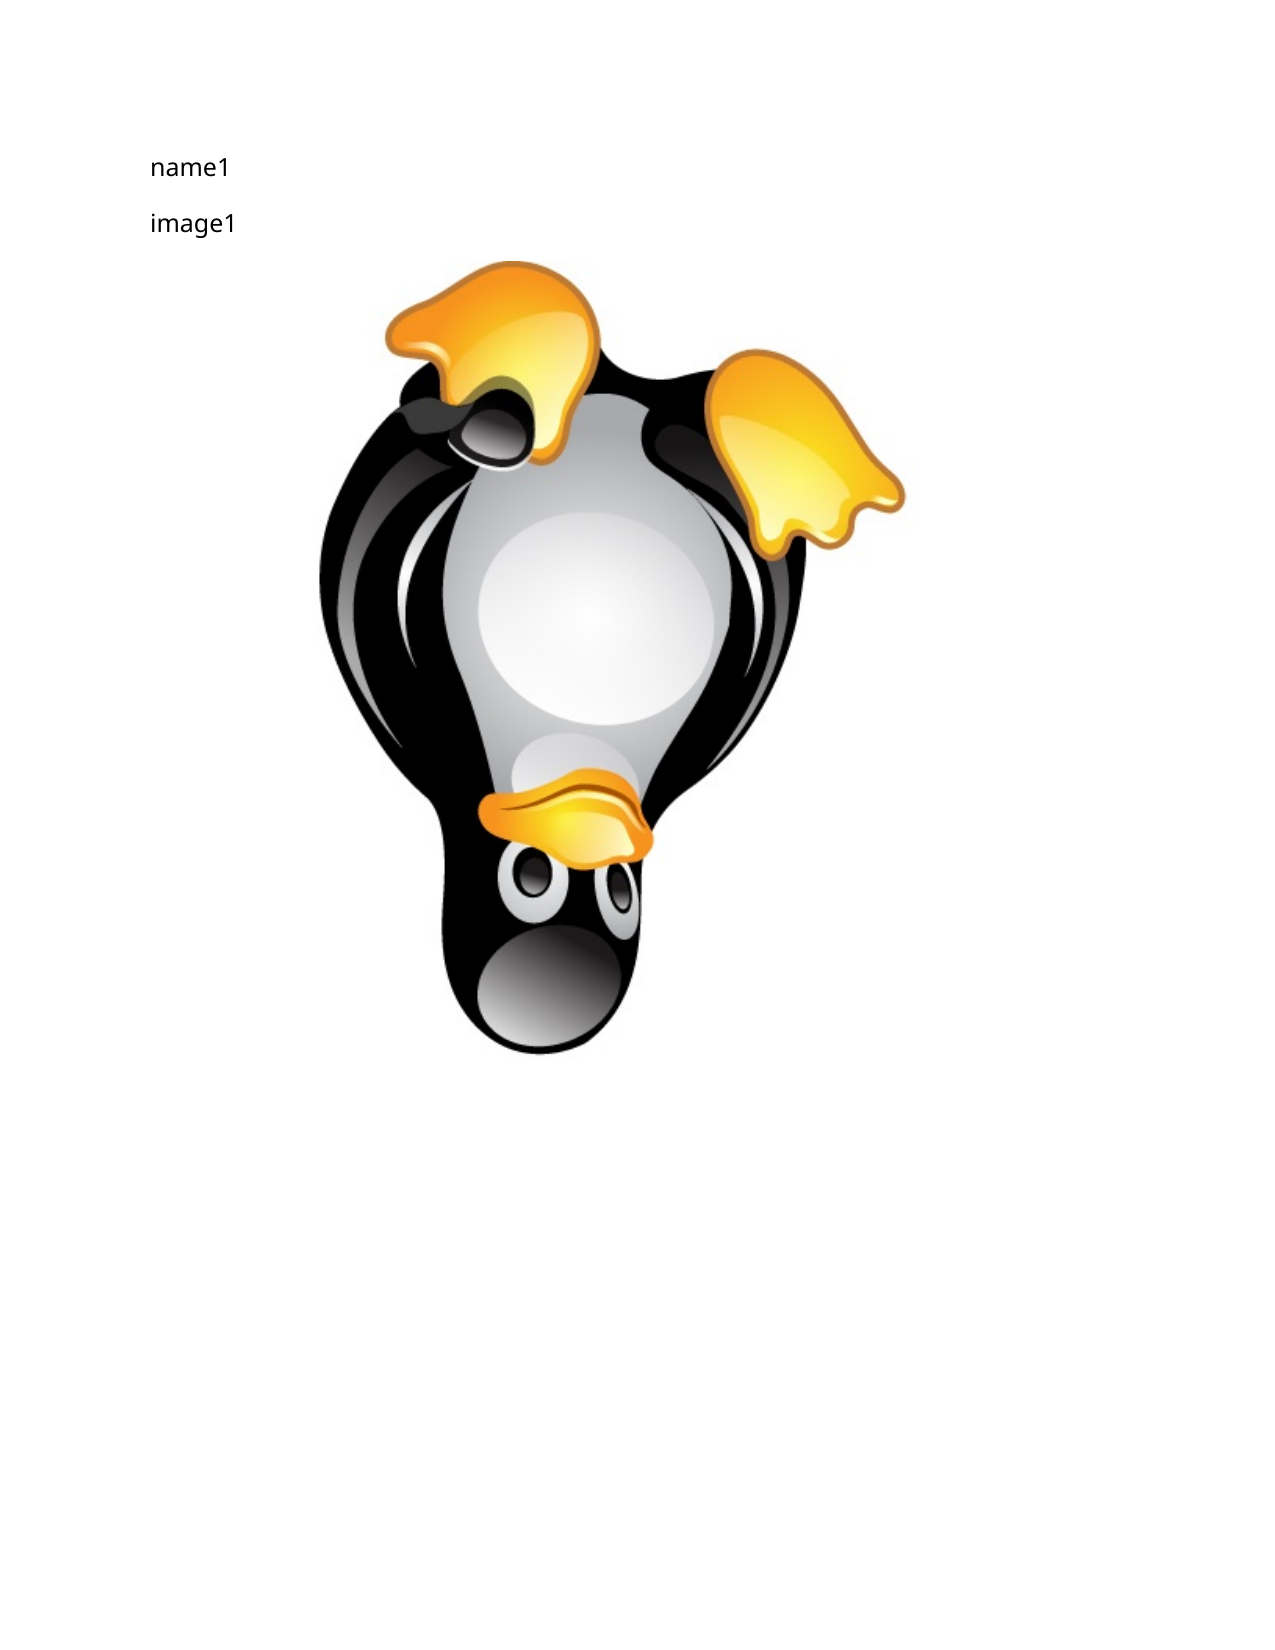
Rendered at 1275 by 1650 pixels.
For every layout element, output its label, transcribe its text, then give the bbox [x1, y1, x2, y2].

text image1 [150, 206, 1125, 240]
picture [168, 261, 969, 1062]
text name1 [150, 150, 1125, 184]
